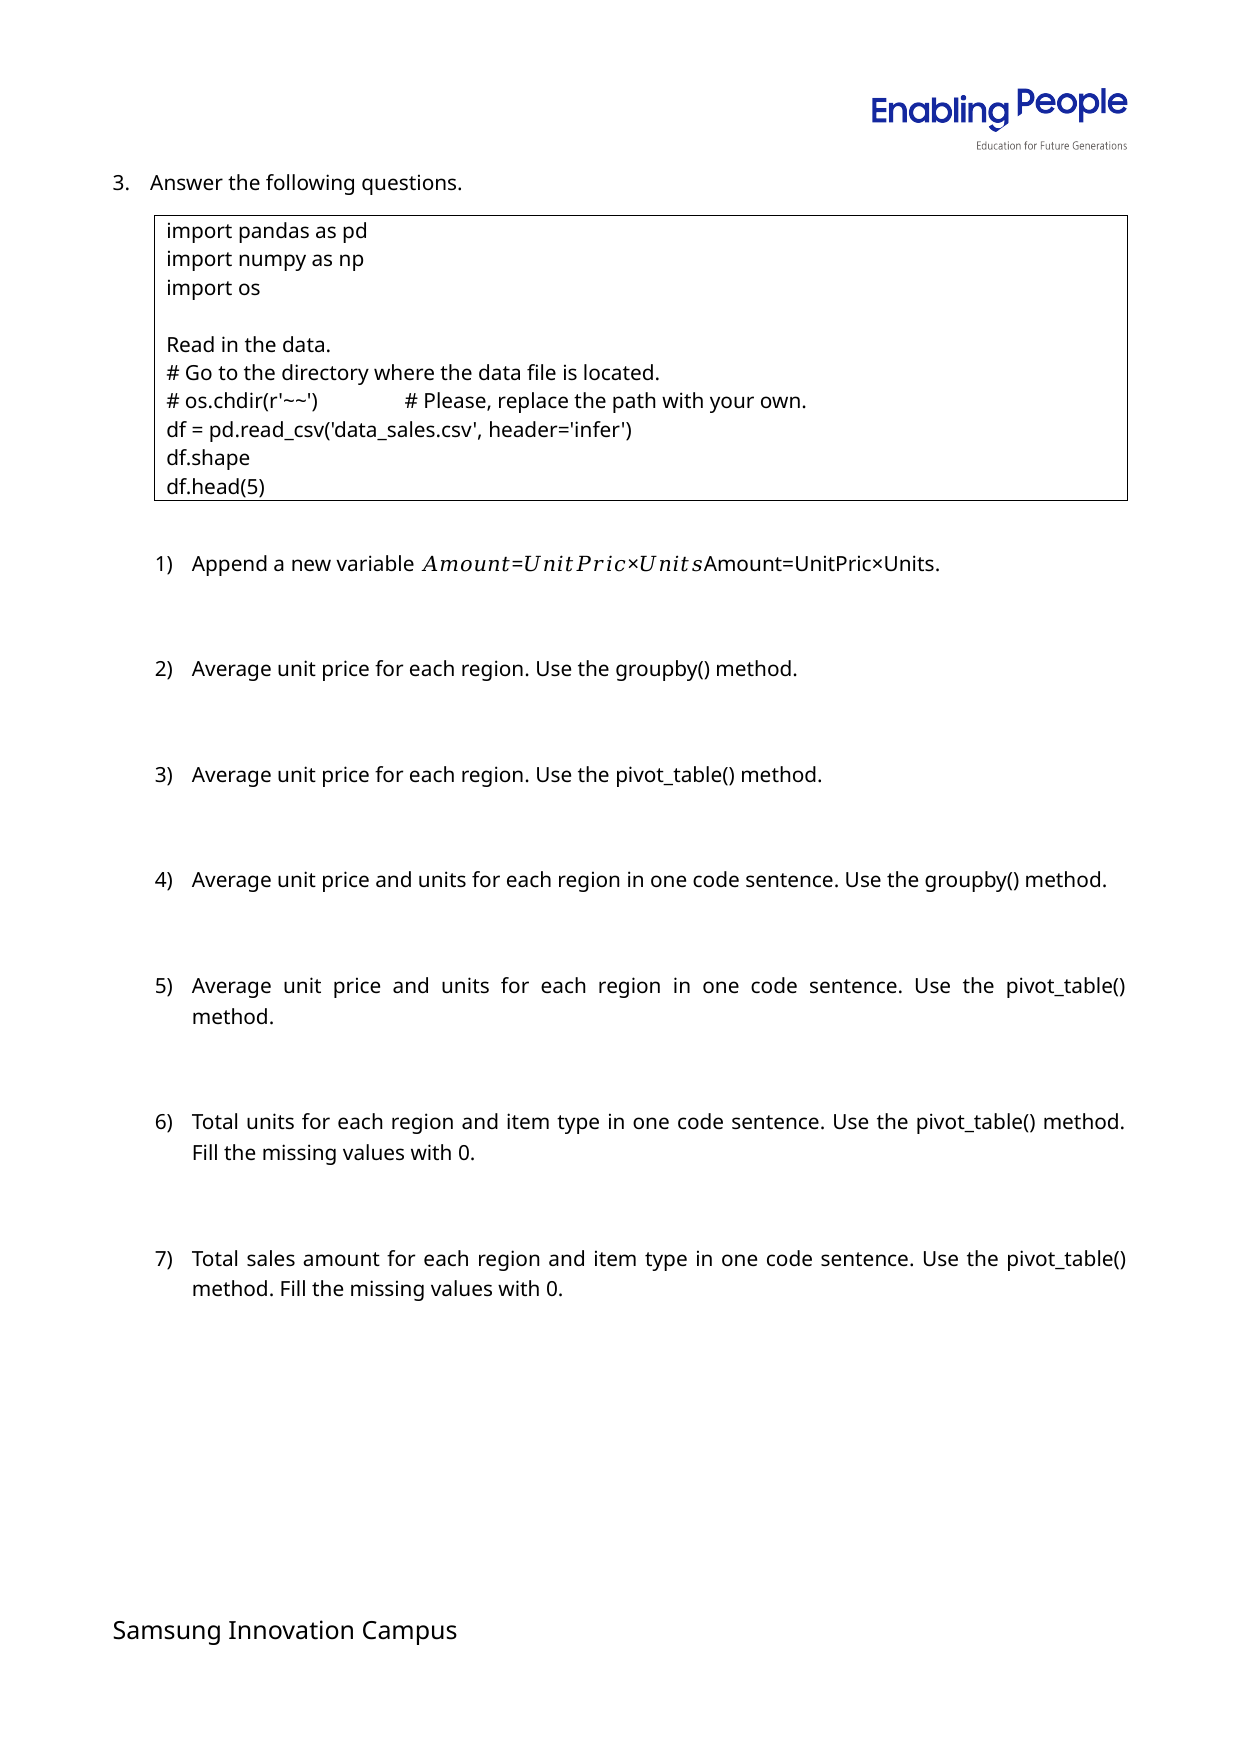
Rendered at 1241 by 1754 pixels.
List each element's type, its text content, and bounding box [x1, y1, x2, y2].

list Answer the following questions. [112, 168, 1128, 196]
list Total units for each region and item type in one code sentence. Use the pivot_table() method. Fill the missing values with 0. [154, 1107, 1128, 1167]
list Total sales amount for each region and item type in one code sentence. Use the pivot_table() method. Fill the missing values with 0. [154, 1244, 1128, 1303]
list Append a new variable 𝐴𝑚𝑜𝑢𝑛𝑡=𝑈𝑛𝑖𝑡𝑃𝑟𝑖𝑐×𝑈𝑛𝑖𝑡𝑠Amount=UnitPric×Units. [154, 549, 1128, 577]
list Average unit price for each region. Use the groupby() method. [154, 654, 1128, 683]
picture [872, 88, 1128, 150]
list Average unit price and units for each region in one code sentence. Use the pivot_table() method. [154, 971, 1128, 1030]
list Average unit price for each region. Use the pivot_table() method. [154, 760, 1128, 788]
table_header import pandas as pd import numpy as np import os Read in the data. # Go to the directory where the data file is located. # os.chdir(r'~~') # Please, replace the path with your own. df = pd.read_csv('data_sales.csv', header='infer') df.shape df.head(5) [155, 216, 1127, 500]
list Average unit price and units for each region in one code sentence. Use the groupby() method. [154, 866, 1128, 894]
